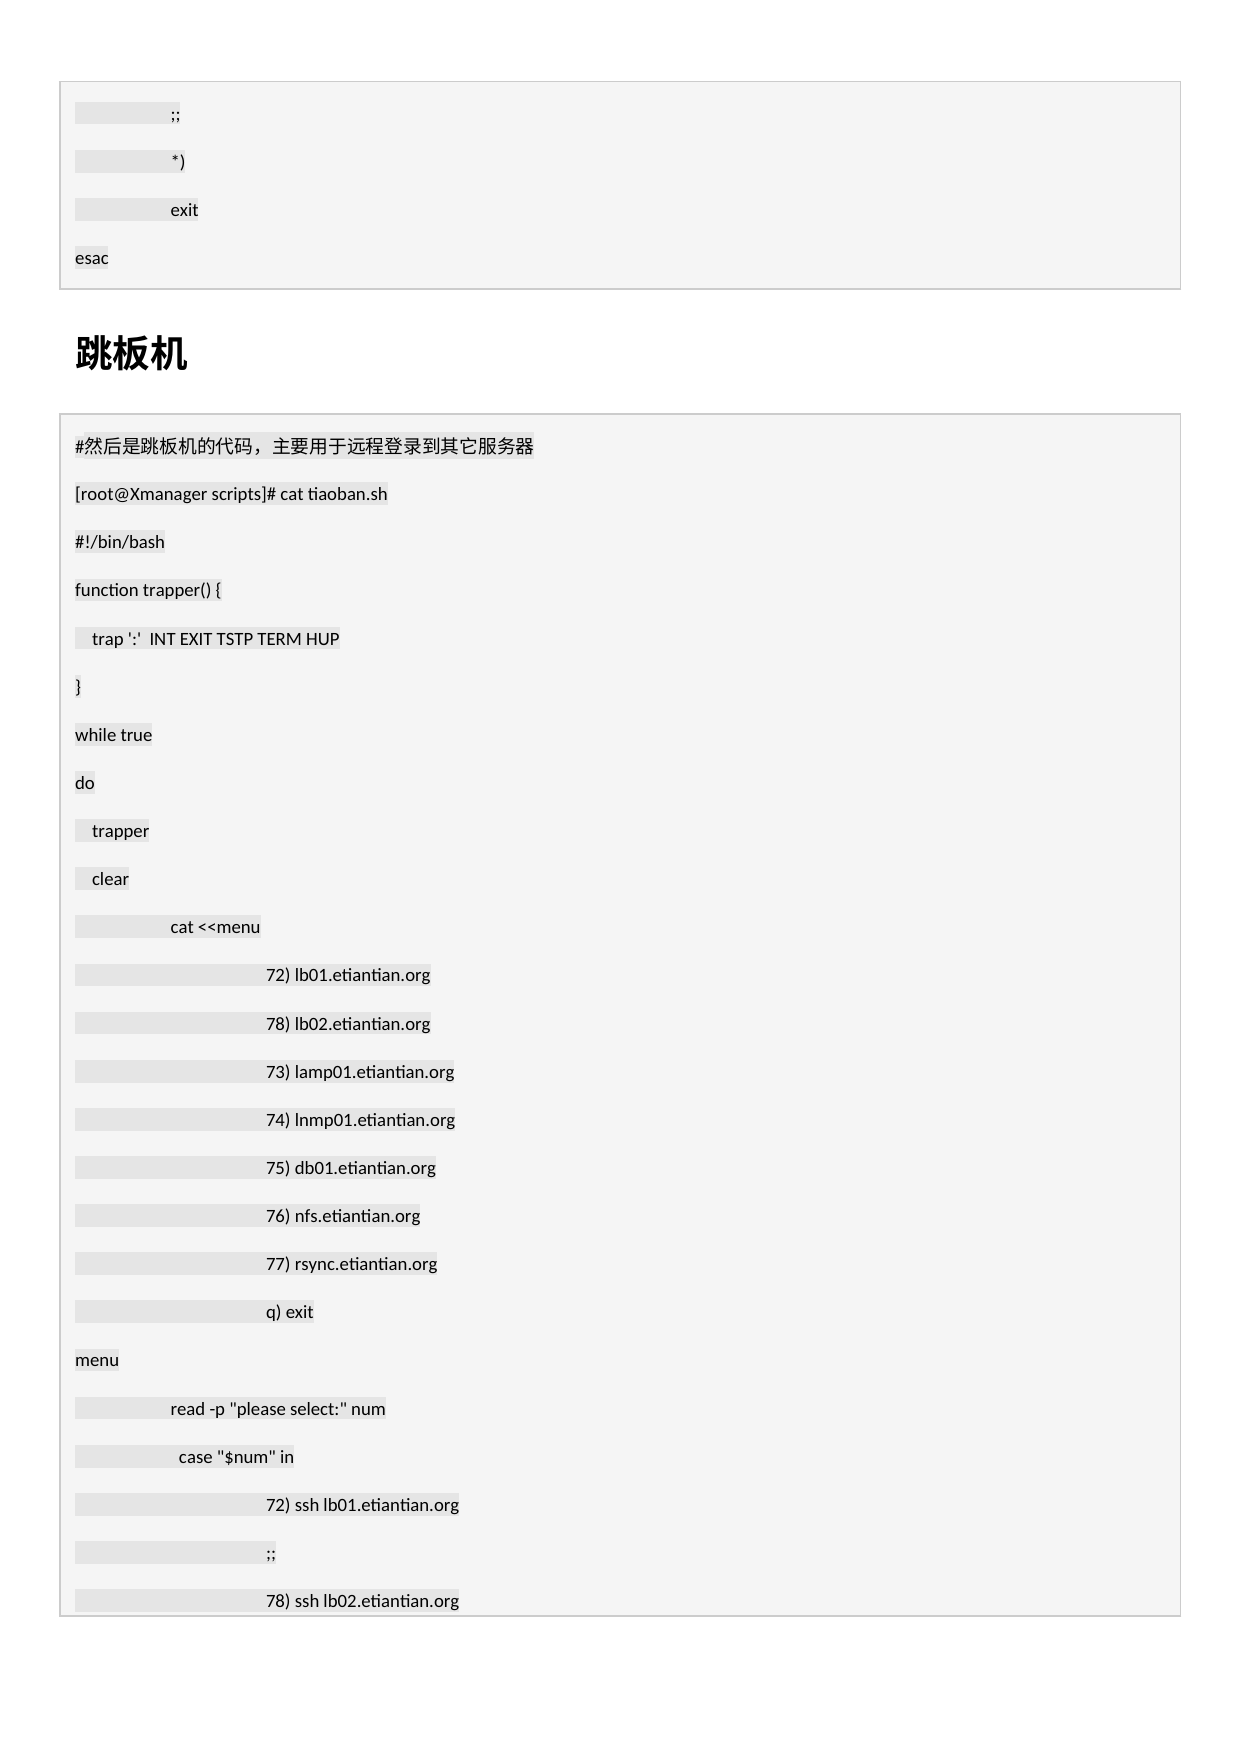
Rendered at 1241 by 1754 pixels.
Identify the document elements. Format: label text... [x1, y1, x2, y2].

text clear [61, 846, 1180, 894]
text esac [61, 225, 1180, 288]
text #!/bin/bash [61, 509, 1180, 558]
text *) [61, 129, 1180, 177]
text q) exit [61, 1279, 1180, 1328]
text exit [61, 177, 1180, 225]
text while true [61, 702, 1180, 750]
text case "$num" in [61, 1424, 1180, 1472]
text 74) lnmp01.etiantian.org [61, 1087, 1180, 1135]
text 78) ssh lb02.etiantian.org [61, 1568, 1180, 1615]
text menu [61, 1328, 1180, 1376]
text 76) nfs.etiantian.org [61, 1183, 1180, 1231]
text } [61, 654, 1180, 702]
text trapper [61, 798, 1180, 846]
text 72) lb01.etiantian.org [61, 943, 1180, 991]
text function trapper() { [61, 558, 1180, 606]
text 78) lb02.etiantian.org [61, 991, 1180, 1039]
text [root@Xmanager scripts]# cat tiaoban.sh [61, 461, 1180, 509]
text #然后是跳板机的代码，主要用于远程登录到其它服务器 [61, 415, 1180, 461]
text 77) rsync.etiantian.org [61, 1231, 1180, 1279]
text 72) ssh lb01.etiantian.org [61, 1472, 1180, 1520]
text 75) db01.etiantian.org [61, 1135, 1180, 1183]
text read -p "please select:" num [61, 1376, 1180, 1424]
text cat <<menu [61, 894, 1180, 943]
text ;; [61, 1520, 1180, 1568]
text trap ':' INT EXIT TSTP TERM HUP [61, 606, 1180, 654]
text 73) lamp01.etiantian.org [61, 1039, 1180, 1087]
text do [61, 750, 1180, 798]
text ;; [61, 82, 1180, 129]
subtitle 跳板机 [75, 319, 1165, 384]
